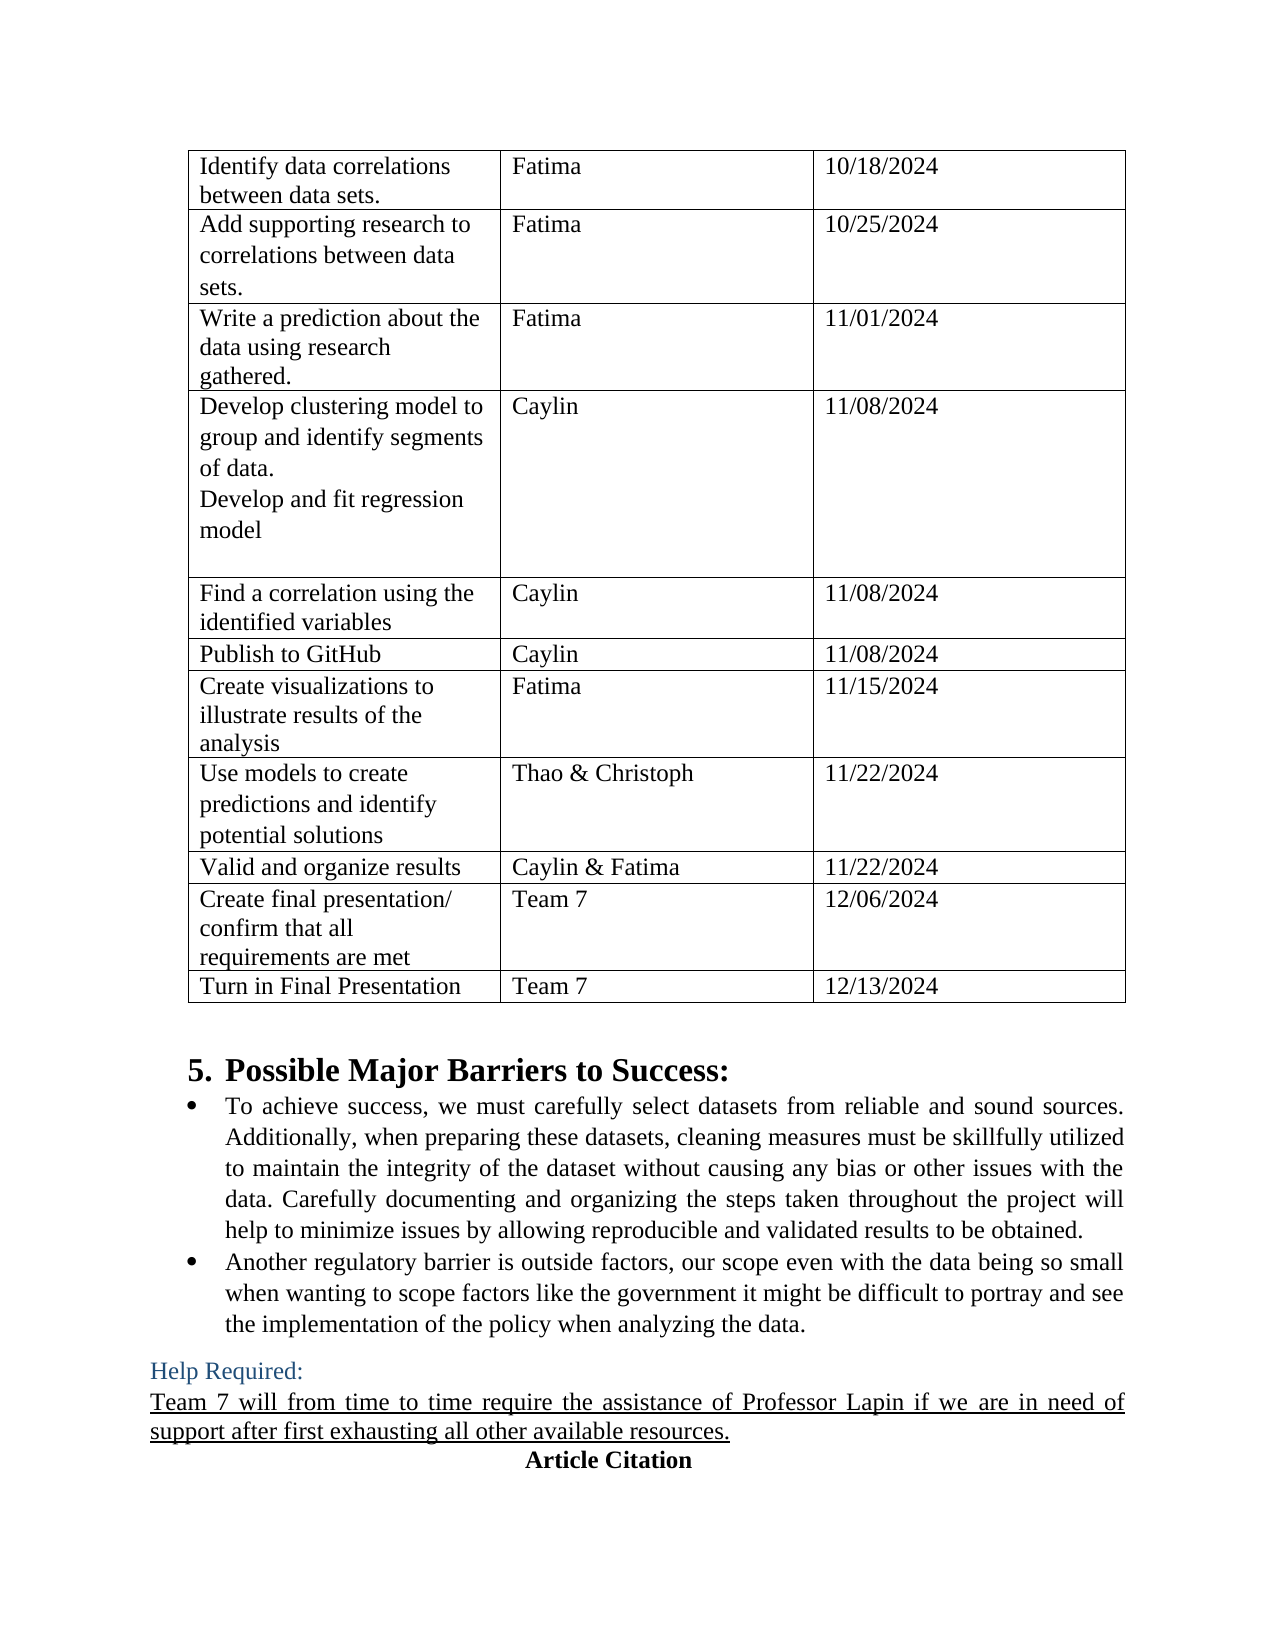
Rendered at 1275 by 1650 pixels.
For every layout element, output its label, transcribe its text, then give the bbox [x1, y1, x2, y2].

table_cell Fatima [501, 151, 813, 208]
list To achieve success, we must carefully select datasets from reliable and sound sources. Additionally, when preparing these datasets, cleaning measures must be skillfully utilized to maintain the integrity of the dataset without causing any bias or other issues with the data. Carefully documenting and organizing the steps taken throughout the project will help to minimize issues by allowing reproducible and validated results to be obtained. [187, 1091, 1125, 1244]
table_cell Caylin & Fatima [501, 852, 813, 883]
table_cell Fatima [501, 304, 813, 390]
table_cell Add supporting research to correlations between data sets. [189, 210, 500, 302]
table_cell Team 7 [501, 884, 813, 970]
table_cell 11/01/2024 [814, 304, 1125, 390]
table_cell 11/08/2024 [814, 639, 1125, 670]
table_cell 11/08/2024 [814, 578, 1125, 638]
table_cell Develop clustering model to group and identify segments of data. Develop and fit regression model [189, 391, 500, 577]
table_cell Thao & Christoph [501, 758, 813, 851]
table_cell 11/22/2024 [814, 852, 1125, 883]
table_cell Caylin [501, 639, 813, 670]
table_cell Identify data correlations between data sets. [189, 151, 500, 208]
table_cell 11/08/2024 [814, 391, 1125, 577]
table_cell Write a prediction about the data using research gathered. [189, 304, 500, 390]
table_cell Team 7 [501, 971, 813, 1002]
table_cell Create final presentation/ confirm that all requirements are met [189, 884, 500, 970]
table_cell Valid and organize results [189, 852, 500, 883]
table_cell 12/06/2024 [814, 884, 1125, 970]
table_cell Create visualizations to illustrate results of the analysis [189, 671, 500, 757]
table_cell 12/13/2024 [814, 971, 1125, 1002]
table_cell 10/18/2024 [814, 151, 1125, 208]
table_cell Caylin [501, 391, 813, 577]
table_cell 11/15/2024 [814, 671, 1125, 757]
table_cell Turn in Final Presentation [189, 971, 500, 1002]
list Another regulatory barrier is outside factors, our scope even with the data being so small when wanting to scope factors like the government it might be difficult to portray and see the implementation of the policy when analyzing the data. [187, 1247, 1125, 1337]
text Article Citation [525, 1445, 1125, 1474]
table_cell Caylin [501, 578, 813, 638]
table_cell Find a correlation using the identified variables [189, 578, 500, 638]
table_cell Use models to create predictions and identify potential solutions [189, 758, 500, 851]
text Team 7 will from time to time require the assistance of Professor Lapin if we are in need of support after first exhausting all other available resources. [150, 1414, 1125, 1445]
table_cell Fatima [501, 210, 813, 302]
table_cell Publish to GitHub [189, 639, 500, 670]
subtitle Help Required: [150, 1356, 1125, 1385]
table_cell Fatima [501, 671, 813, 757]
table_cell 11/22/2024 [814, 758, 1125, 851]
table_cell 10/25/2024 [814, 210, 1125, 302]
list Possible Major Barriers to Success: [187, 1050, 1125, 1088]
text Team 7 will from time to time require the assistance of Professor Lapin if we are in need of support after first exhausting all other available resources. [150, 1387, 1125, 1412]
